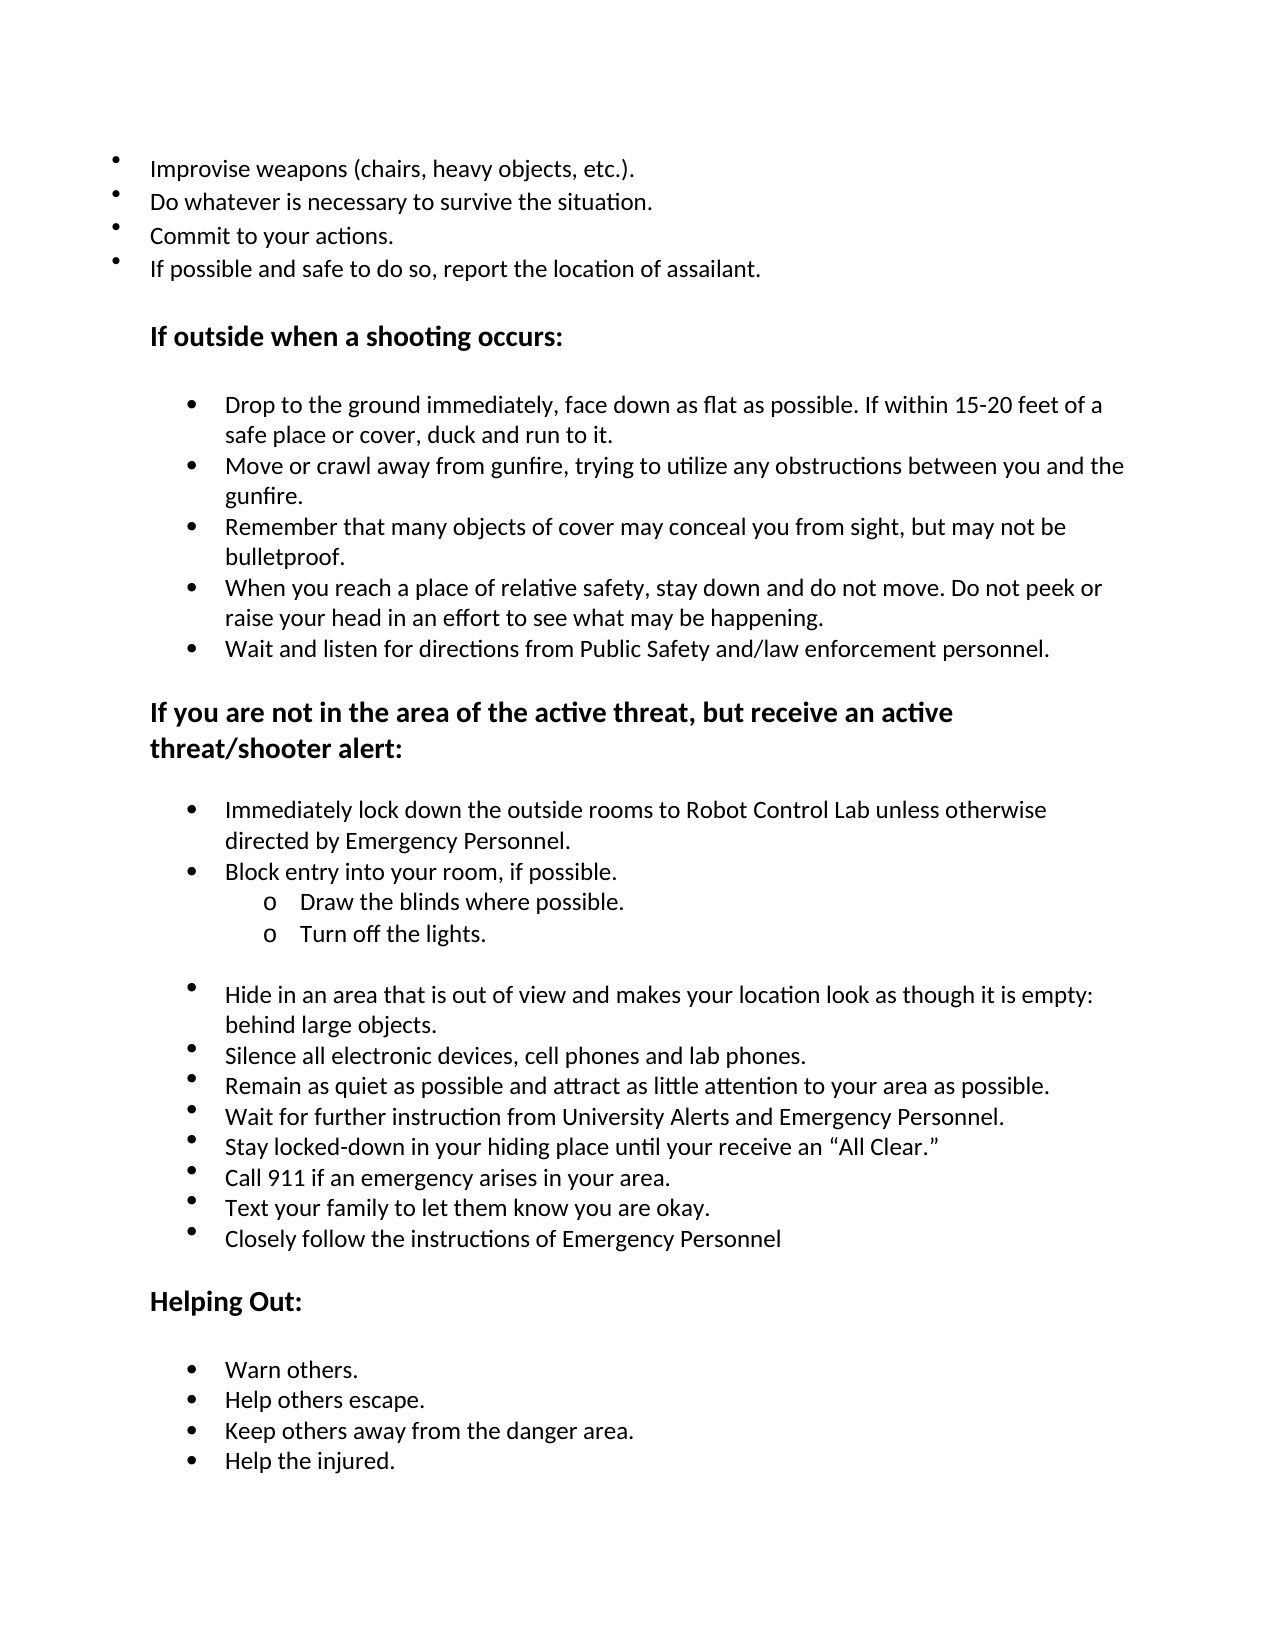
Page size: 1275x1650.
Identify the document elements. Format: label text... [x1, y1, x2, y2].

list Wait and listen for directions from Public Safety and/law enforcement personnel. [187, 633, 1125, 664]
list Hide in an area that is out of view and makes your location look as though it is empty: behind large objects. [187, 979, 1125, 1040]
text If outside when a shooting occurs: [150, 318, 1125, 353]
list If possible and safe to do so, report the location of assailant. [112, 251, 1125, 284]
list Silence all electronic devices, cell phones and lab phones. [187, 1040, 1125, 1070]
list Turn off the lights. [262, 918, 1125, 950]
list Remain as quiet as possible and attract as little attention to your area as possible. [187, 1070, 1125, 1101]
list Move or crawl away from gunfire, trying to utilize any obstructions between you and the gunfire. [187, 450, 1125, 511]
list Keep others away from the danger area. [187, 1415, 1125, 1446]
list Call 911 if an emergency arises in your area. [187, 1162, 1125, 1192]
list Commit to your actions. [112, 217, 1125, 251]
list Draw the blinds where possible. [262, 886, 1125, 918]
list Block entry into your room, if possible. [187, 856, 1125, 886]
list Remember that many objects of cover may conceal you from sight, but may not be bulletproof. [187, 511, 1125, 572]
list When you reach a place of relative safety, stay down and do not move. Do not peek or raise your head in an effort to see what may be happening. [187, 572, 1125, 633]
list Stay locked-down in your hiding place until your receive an “All Clear.” [187, 1131, 1125, 1162]
list Closely follow the instructions of Emergency Personnel [187, 1223, 1125, 1253]
list Immediately lock down the outside rooms to Robot Control Lab unless otherwise directed by Emergency Personnel. [187, 794, 1125, 856]
text Helping Out: [150, 1283, 1125, 1318]
list Wait for further instruction from University Alerts and Emergency Personnel. [187, 1101, 1125, 1131]
list Do whatever is necessary to survive the situation. [112, 183, 1125, 217]
list Text your family to let them know you are okay. [187, 1192, 1125, 1223]
list Drop to the ground immediately, face down as flat as possible. If within 15-20 feet of a safe place or cover, duck and run to it. [187, 389, 1125, 450]
list Help others escape. [187, 1384, 1125, 1415]
list Improvise weapons (chairs, heavy objects, etc.). [112, 150, 1125, 183]
list Help the injured. [187, 1446, 1125, 1476]
text If you are not in the area of the active threat, but receive an active threat/shooter alert: [150, 694, 1125, 765]
list Warn others. [187, 1354, 1125, 1384]
